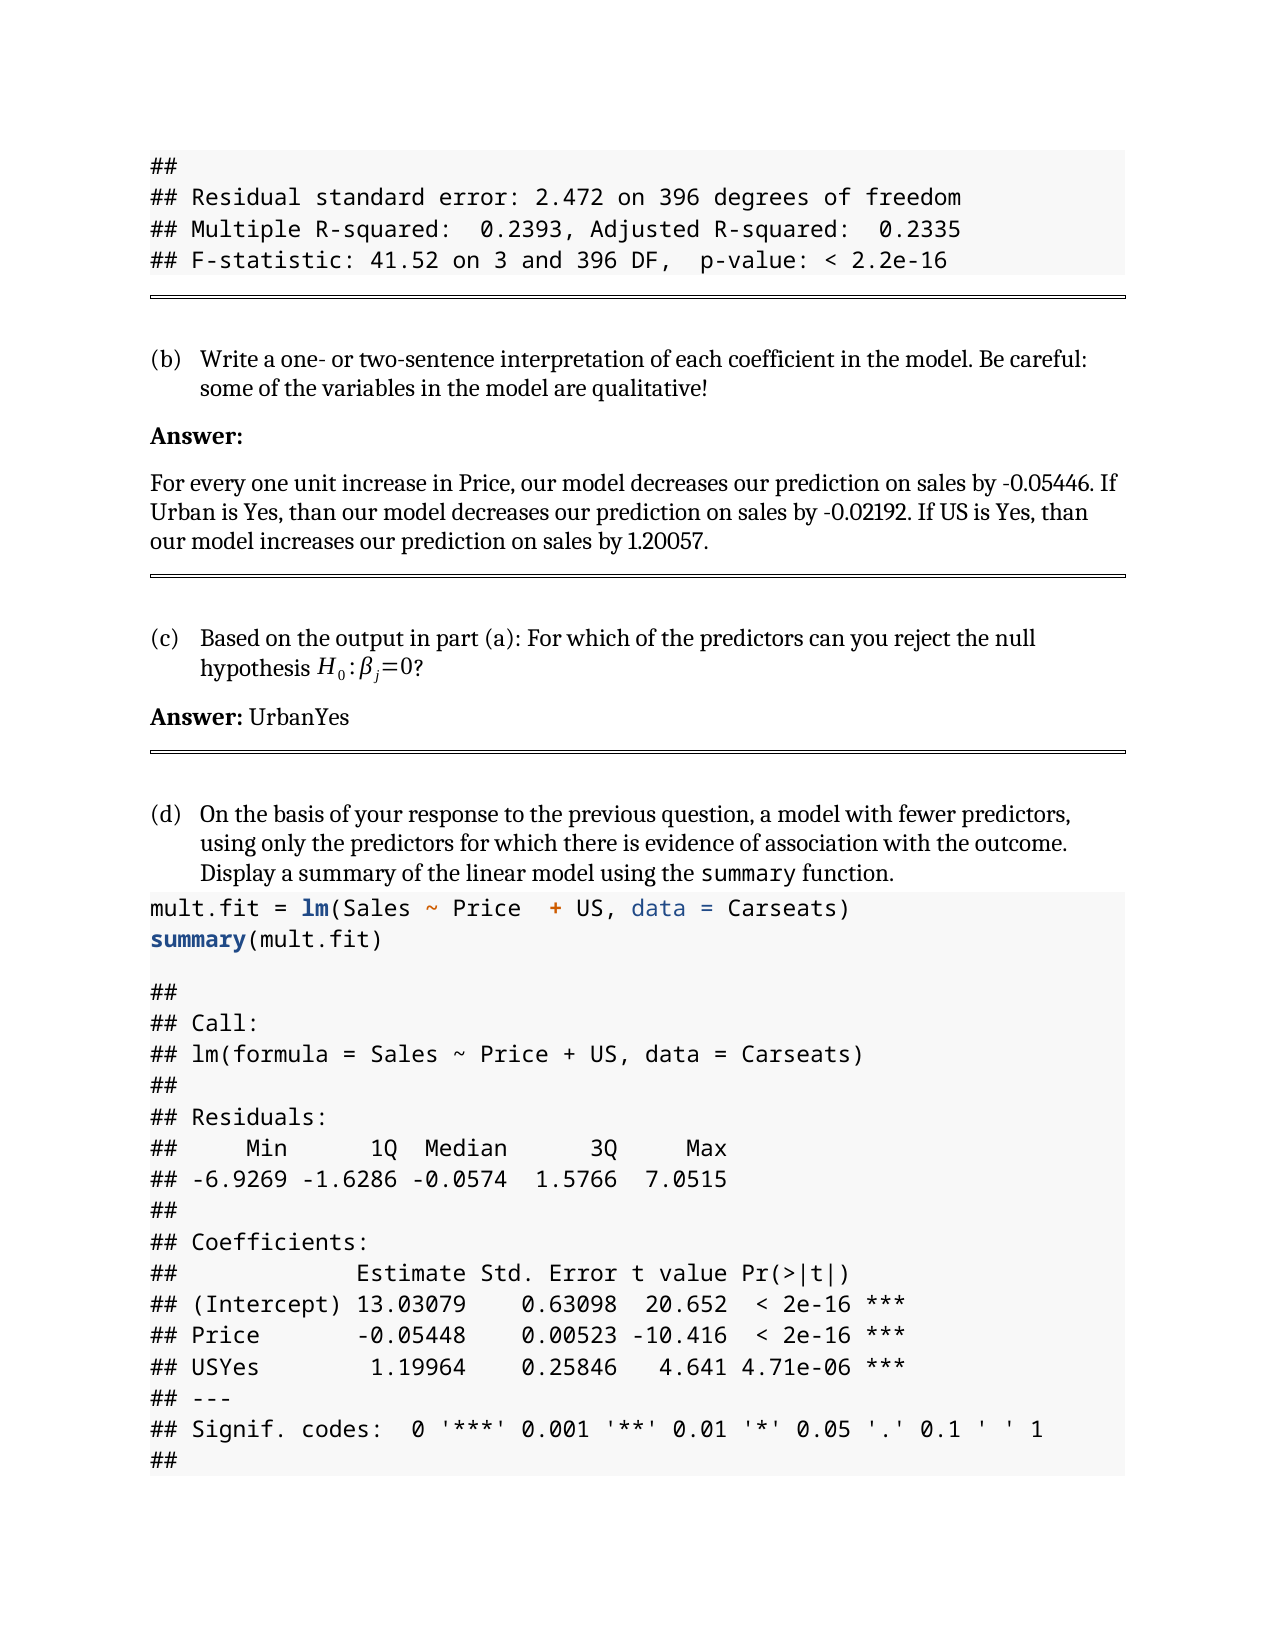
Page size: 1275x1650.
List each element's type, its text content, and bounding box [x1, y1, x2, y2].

list Based on the output in part (a): For which of the predictors can you reject the null hypothesis ? [150, 624, 1125, 684]
list On the basis of your response to the previous question, a model with fewer predictors, using only the predictors for which there is evidence of association with the outcome. Display a summary of the linear model using the summary function. [150, 800, 1125, 888]
text For every one unit increase in Price, our model decreases our prediction on sales by -0.05446. If Urban is Yes, than our model decreases our prediction on sales by -0.02192. If US is Yes, than our model increases our prediction on sales by 1.20057. [150, 469, 1125, 555]
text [150, 976, 1125, 1476]
text Answer: UrbanYes [150, 703, 1125, 731]
text Answer: [150, 422, 1125, 450]
list Write a one- or two-sentence interpretation of each coefficient in the model. Be careful: some of the variables in the model are qualitative! [150, 345, 1125, 403]
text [150, 150, 1125, 275]
text mult.fit = lm(Sales ~ Price + US, data = Carseats) summary(mult.fit) [150, 892, 1125, 955]
